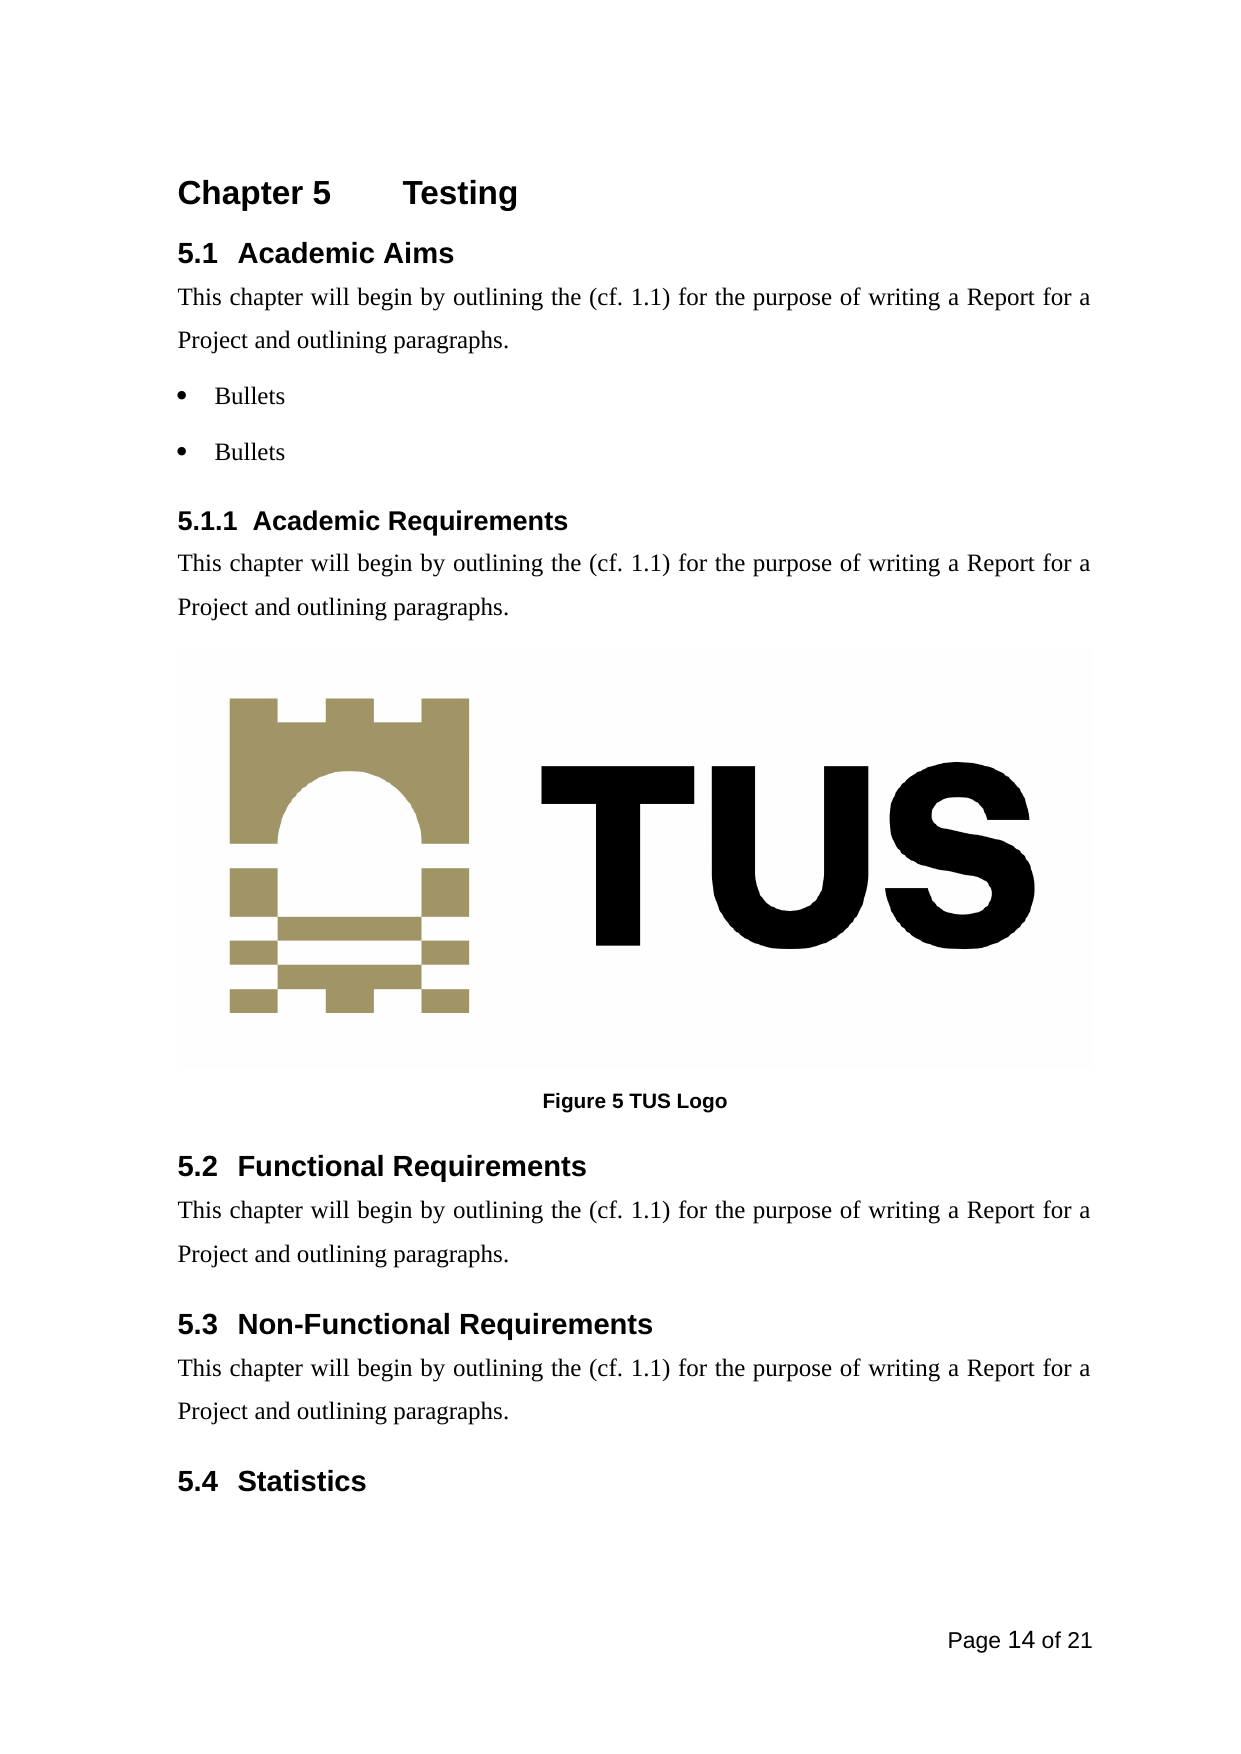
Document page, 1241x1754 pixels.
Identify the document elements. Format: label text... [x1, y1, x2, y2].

subtitle Non-Functional Requirements [177, 1307, 1092, 1340]
text This chapter will begin by outlining the (cf. 1.1) for the purpose of writing a Report for a Project and outlining paragraphs. [177, 1353, 1092, 1425]
subtitle Testing [177, 173, 1092, 211]
subtitle Academic Requirements [177, 505, 1092, 536]
text Bullets [177, 381, 1092, 410]
subtitle Academic Aims [177, 236, 1092, 270]
subtitle Functional Requirements [177, 1149, 1092, 1183]
text This chapter will begin by outlining the (cf. 1.1) for the purpose of writing a Report for a Project and outlining paragraphs. [177, 548, 1092, 620]
text Bullets [177, 437, 1092, 465]
text This chapter will begin by outlining the (cf. 1.1) for the purpose of writing a Report for a Project and outlining paragraphs. [177, 1196, 1092, 1267]
subtitle Statistics [177, 1464, 1092, 1498]
picture [177, 647, 1093, 1068]
text This chapter will begin by outlining the (cf. 1.1) for the purpose of writing a Report for a Project and outlining paragraphs. [177, 282, 1092, 354]
